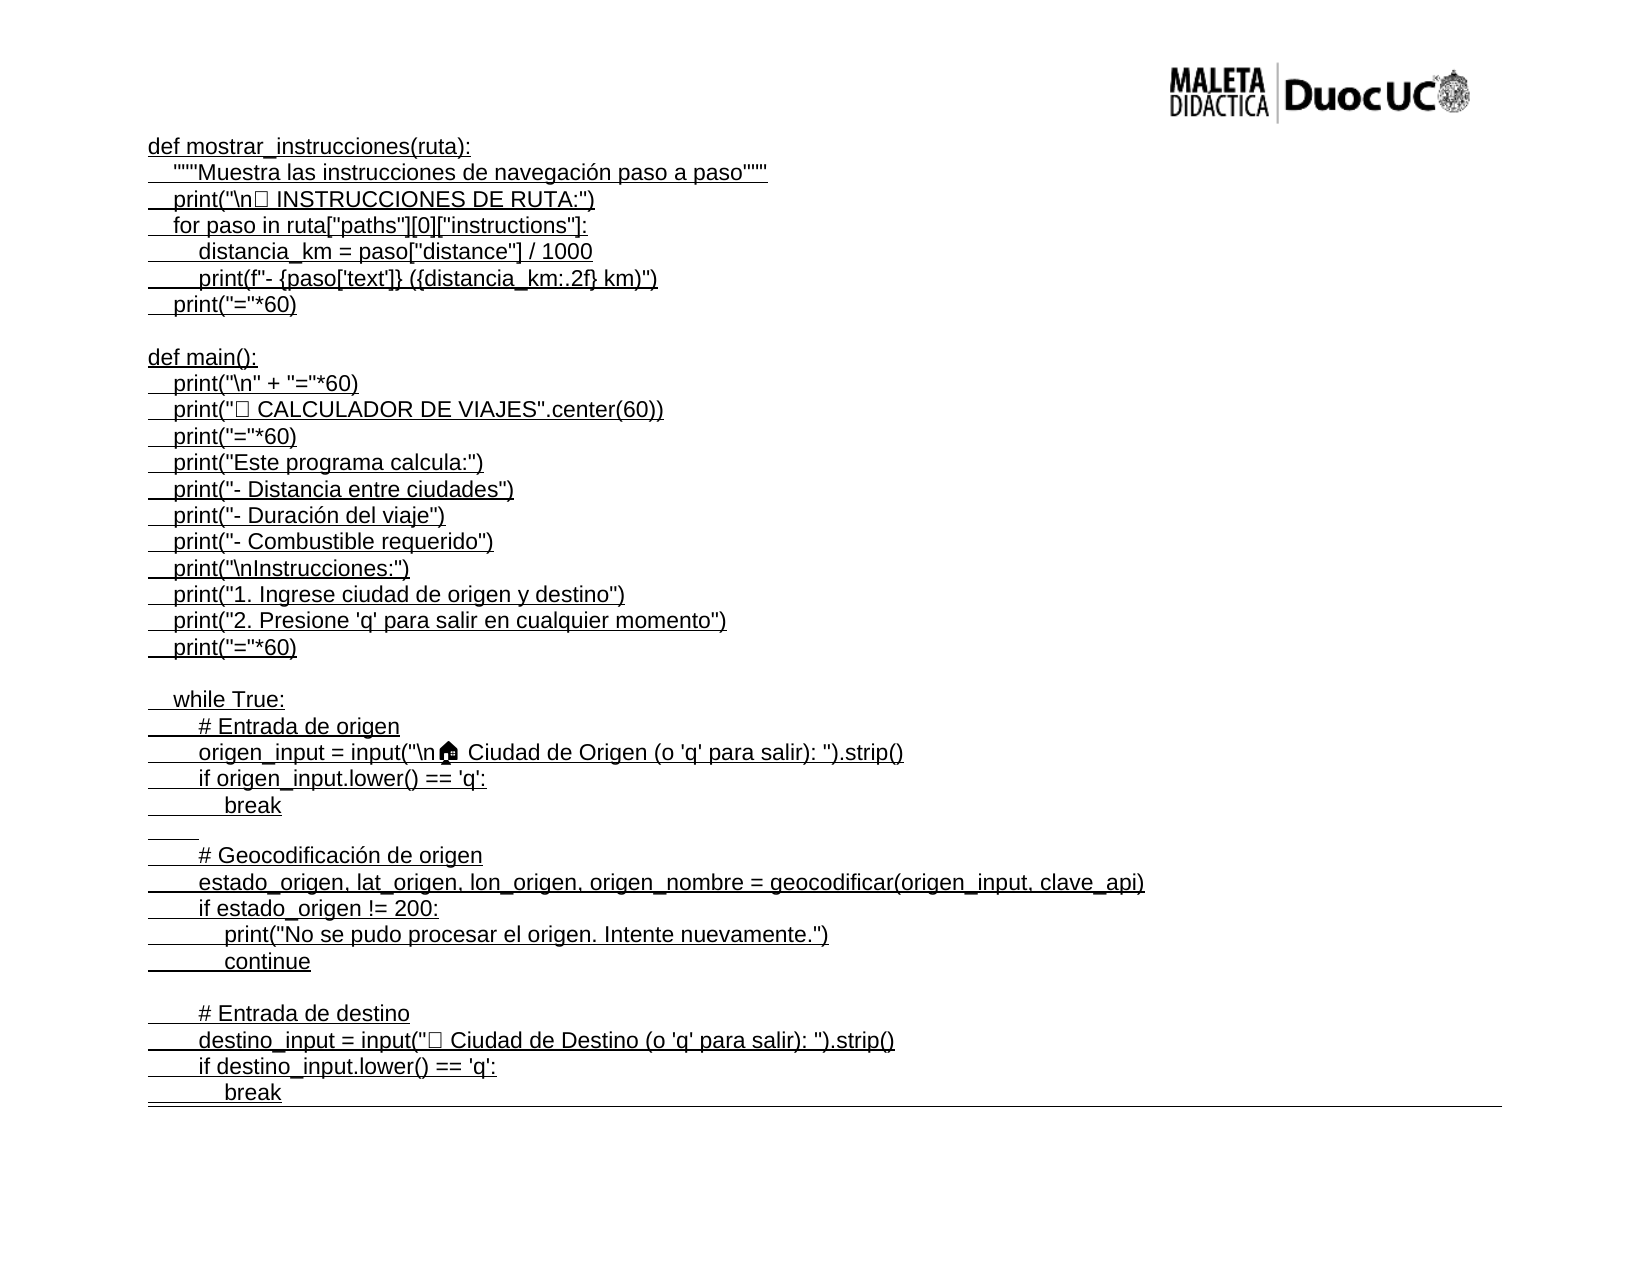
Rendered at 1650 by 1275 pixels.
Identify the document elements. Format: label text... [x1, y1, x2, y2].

text if origen_input.lower() == 'q': [148, 765, 1502, 792]
text print("No se pudo procesar el origen. Intente nuevamente.") [148, 921, 1502, 948]
text distancia_km = paso["distance"] / 1000 [148, 238, 1502, 265]
text print("\nInstrucciones:") [148, 554, 1502, 581]
text print("- Distancia entre ciudades") [148, 476, 1502, 502]
picture [1137, 39, 1503, 145]
text print("🚗 CALCULADOR DE VIAJES".center(60)) [148, 396, 1502, 423]
text print("="*60) [148, 634, 1502, 660]
text print("="*60) [148, 423, 1502, 449]
text print("- Duración del viaje") [148, 502, 1502, 528]
text # Geocodificación de origen [148, 842, 1502, 868]
text break [148, 792, 1502, 818]
text break [148, 1079, 1502, 1106]
text print("="*60) [148, 291, 1502, 317]
text def mostrar_instrucciones(ruta): [148, 133, 1502, 159]
text print("\n📌 INSTRUCCIONES DE RUTA:") [148, 186, 1502, 212]
text estado_origen, lat_origen, lon_origen, origen_nombre = geocodificar(origen_input, clave_api) [148, 868, 1502, 895]
text print("- Combustible requerido") [148, 528, 1502, 554]
text for paso in ruta["paths"][0]["instructions"]: [148, 212, 1502, 238]
text if destino_input.lower() == 'q': [148, 1053, 1502, 1079]
text continue [148, 948, 1502, 974]
text print("1. Ingrese ciudad de origen y destino") [148, 581, 1502, 607]
text while True: [148, 686, 1502, 713]
text print("\n" + "="*60) [148, 370, 1502, 396]
text def main(): [148, 344, 1502, 370]
text # Entrada de destino [148, 1000, 1502, 1027]
text print("Este programa calcula:") [148, 449, 1502, 476]
text destino_input = input("🏁 Ciudad de Destino (o 'q' para salir): ").strip() [148, 1027, 1502, 1053]
text origen_input = input("\n🏠 Ciudad de Origen (o 'q' para salir): ").strip() [148, 739, 1502, 765]
text print("2. Presione 'q' para salir en cualquier momento") [148, 607, 1502, 634]
text if estado_origen != 200: [148, 895, 1502, 921]
text print(f"- {paso['text']} ({distancia_km:.2f} km)") [148, 265, 1502, 291]
text """Muestra las instrucciones de navegación paso a paso""" [148, 159, 1502, 186]
text # Entrada de origen [148, 713, 1502, 739]
